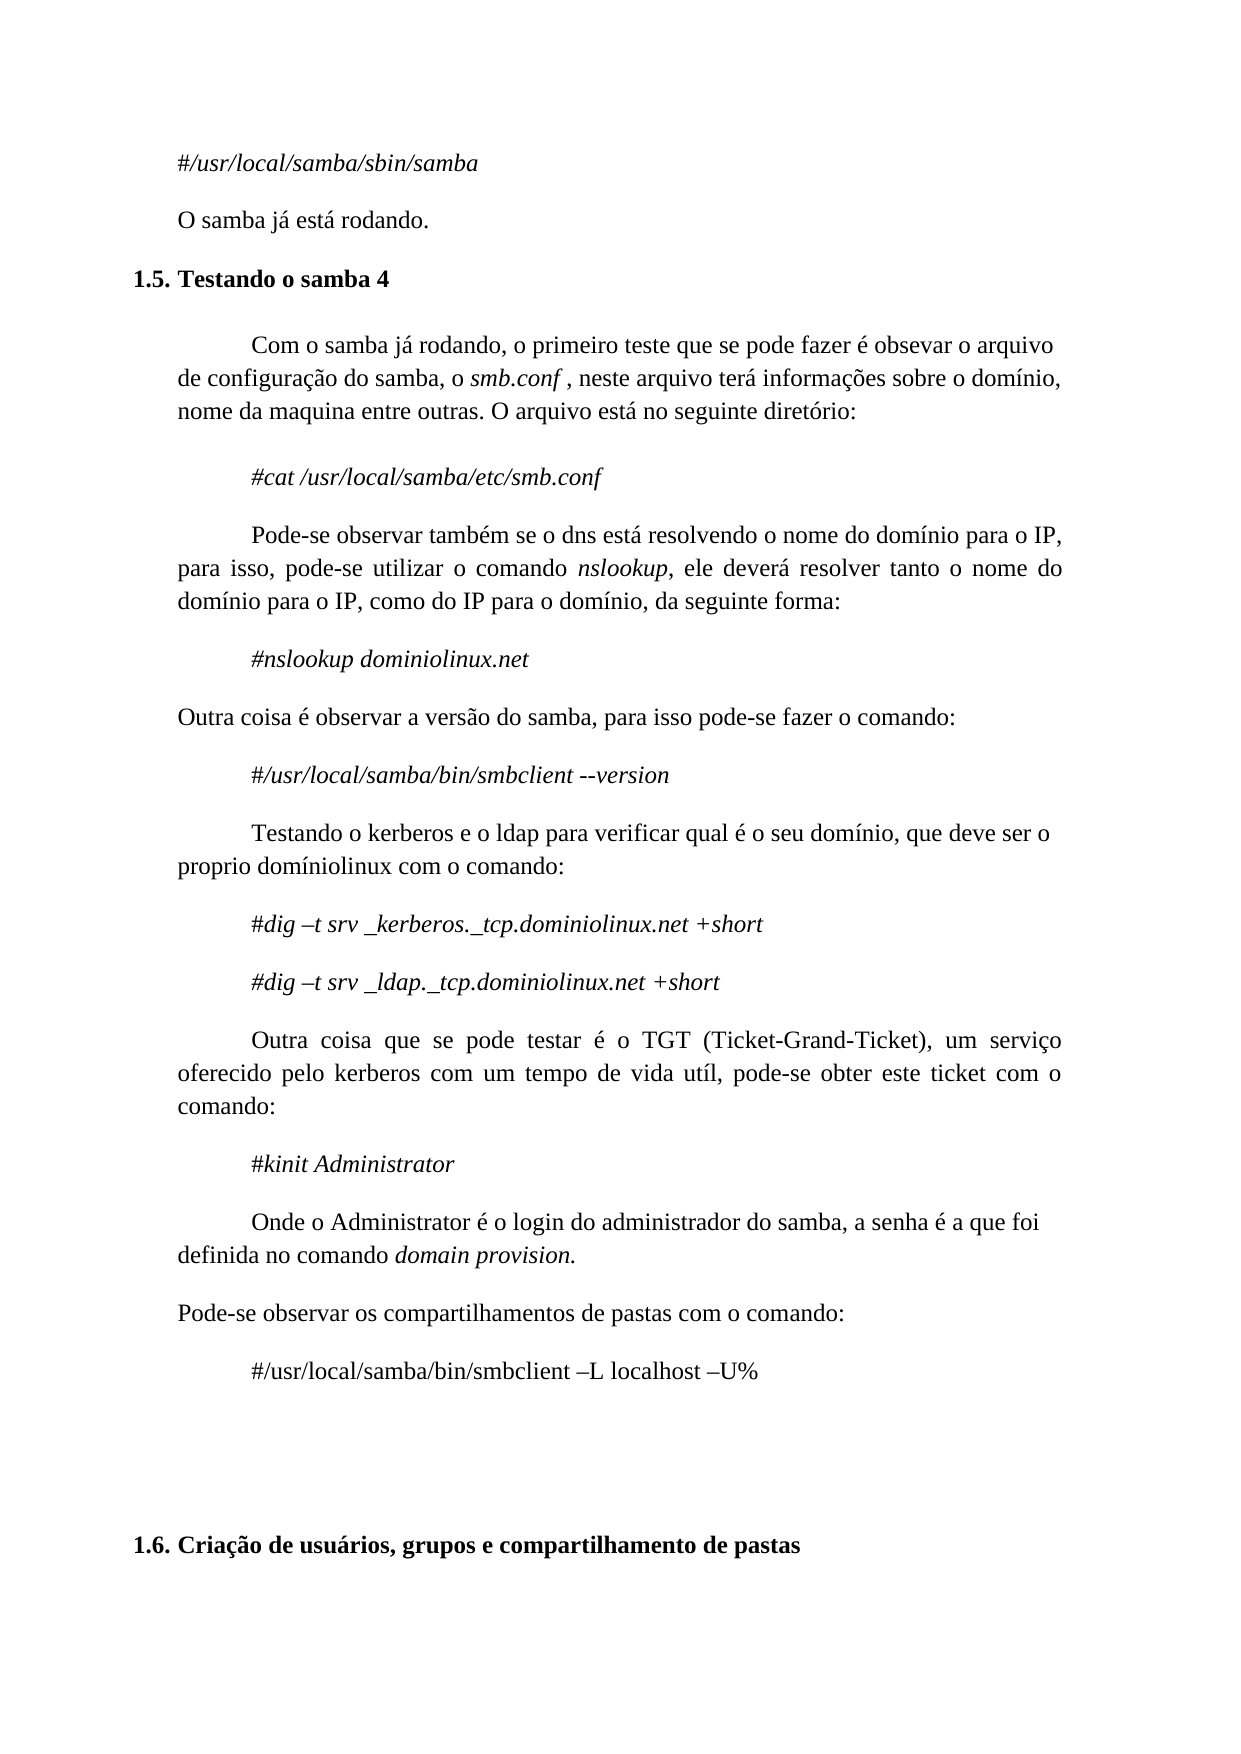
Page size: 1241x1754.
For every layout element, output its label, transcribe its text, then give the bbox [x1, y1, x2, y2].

list Com o samba já rodando, o primeiro teste que se pode fazer é obsevar o arquivo de configuração do samba, o smb.conf , neste arquivo terá informações sobre o domínio, nome da maquina entre outras. O arquivo está no seguinte diretório: [177, 330, 1063, 424]
text #nslookup dominiolinux.net [177, 644, 1063, 673]
text Pode-se observar também se o dns está resolvendo o nome do domínio para o IP, para isso, pode-se utilizar o comando nslookup, ele deverá resolver tanto o nome do domínio para o IP, como do IP para o domínio, da seguinte forma: [177, 520, 1063, 614]
list #cat /usr/local/samba/etc/smb.conf [177, 462, 1063, 491]
list Testando o samba 4 [133, 264, 1063, 292]
text Pode-se observar os compartilhamentos de pastas com o comando: [177, 1298, 1063, 1327]
text #dig –t srv _kerberos._tcp.dominiolinux.net +short [177, 909, 1063, 938]
text #/usr/local/samba/bin/smbclient –L localhost –U% [177, 1356, 1063, 1385]
text Outra coisa é observar a versão do samba, para isso pode-se fazer o comando: [177, 702, 1063, 731]
text #kinit Administrator [177, 1149, 1063, 1178]
text Onde o Administrator é o login do administrador do samba, a senha é a que foi definida no comando domain provision. [177, 1207, 1063, 1269]
text #/usr/local/samba/sbin/samba [177, 148, 1063, 176]
text O samba já está rodando. [177, 206, 1063, 234]
list Criação de usuários, grupos e compartilhamento de pastas [133, 1530, 1063, 1559]
text #/usr/local/samba/bin/smbclient --version [177, 760, 1063, 789]
text Testando o kerberos e o ldap para verificar qual é o seu domínio, que deve ser o proprio domíniolinux com o comando: [177, 818, 1063, 880]
text Outra coisa que se pode testar é o TGT (Ticket-Grand-Ticket), um serviço oferecido pelo kerberos com um tempo de vida utíl, pode-se obter este ticket com o comando: [177, 1025, 1063, 1120]
text #dig –t srv _ldap._tcp.dominiolinux.net +short [177, 967, 1063, 996]
